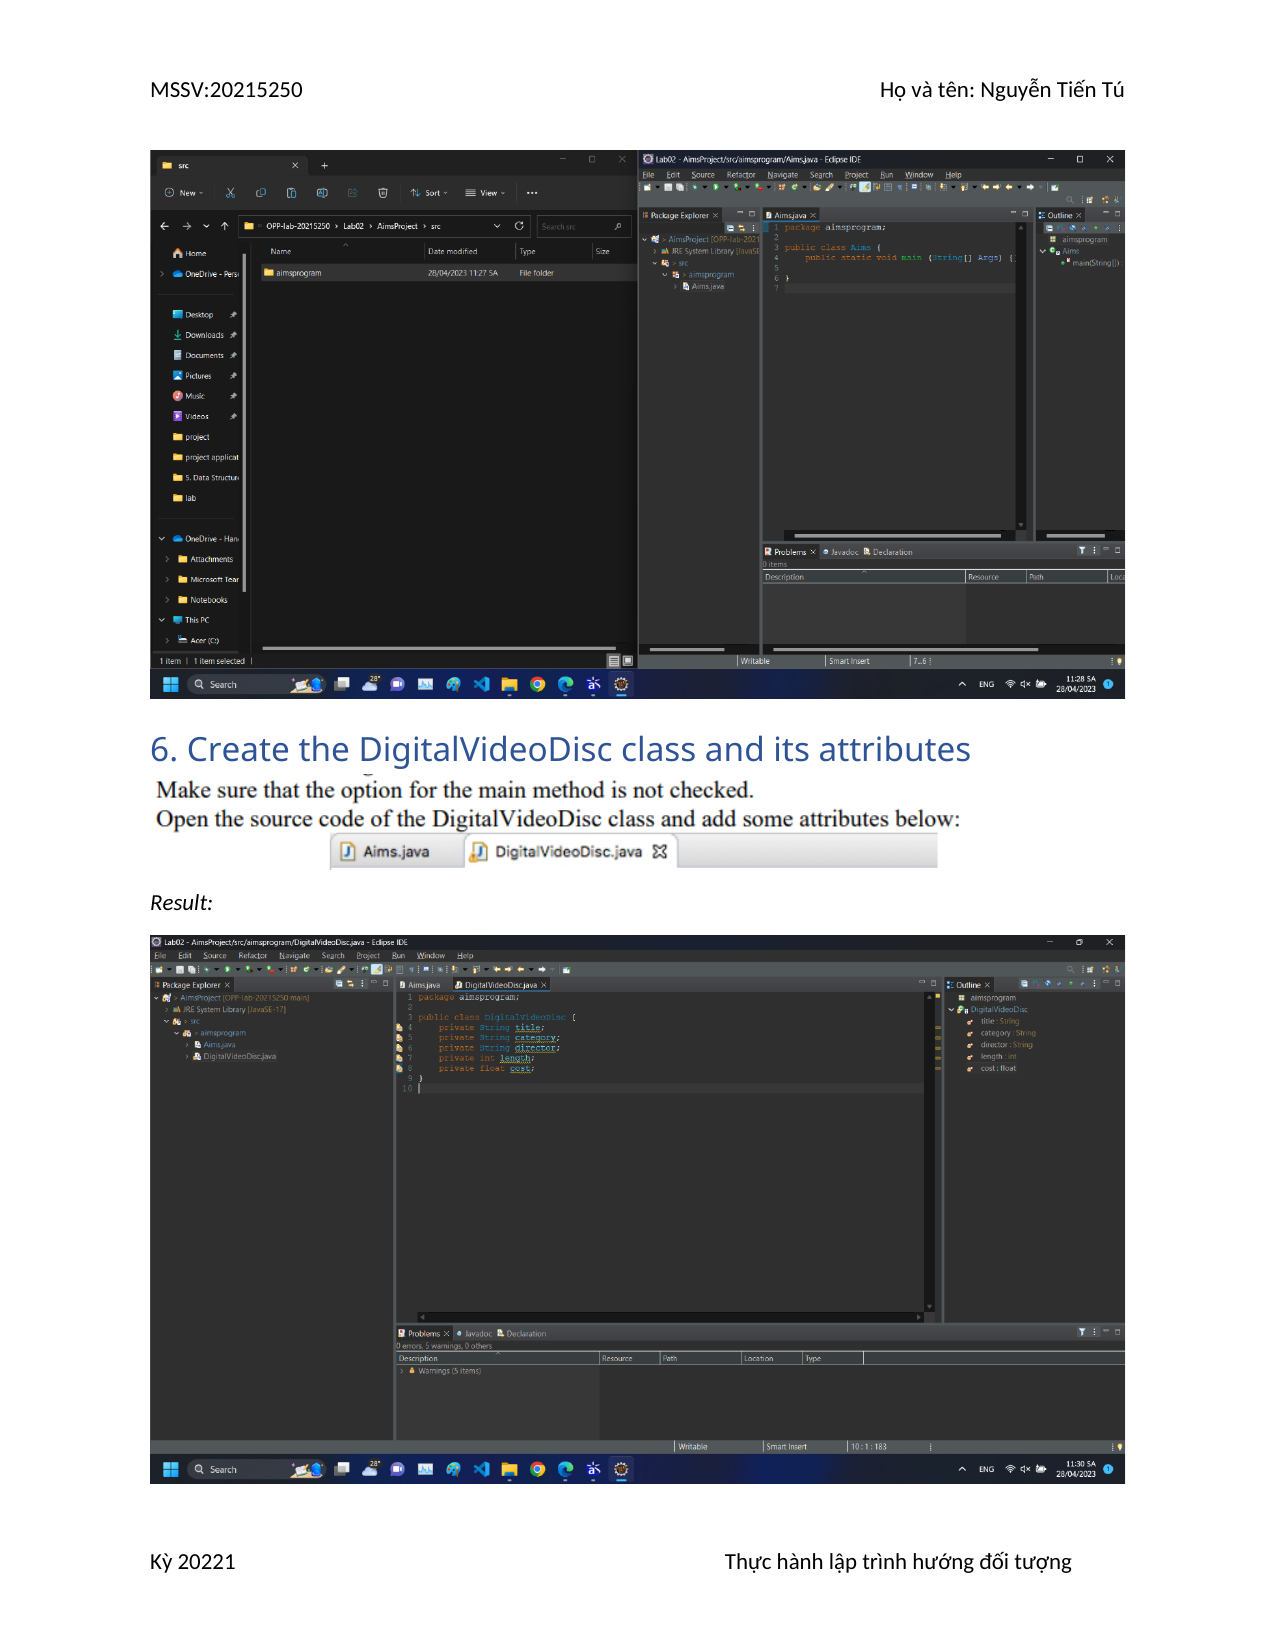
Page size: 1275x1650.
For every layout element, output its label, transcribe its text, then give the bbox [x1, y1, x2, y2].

subtitle 6. Create the DigitalVideoDisc class and its attributes [150, 725, 1125, 771]
picture [150, 935, 1125, 1484]
text Result: [150, 888, 1125, 917]
picture [150, 774, 1109, 870]
picture [150, 150, 1125, 699]
